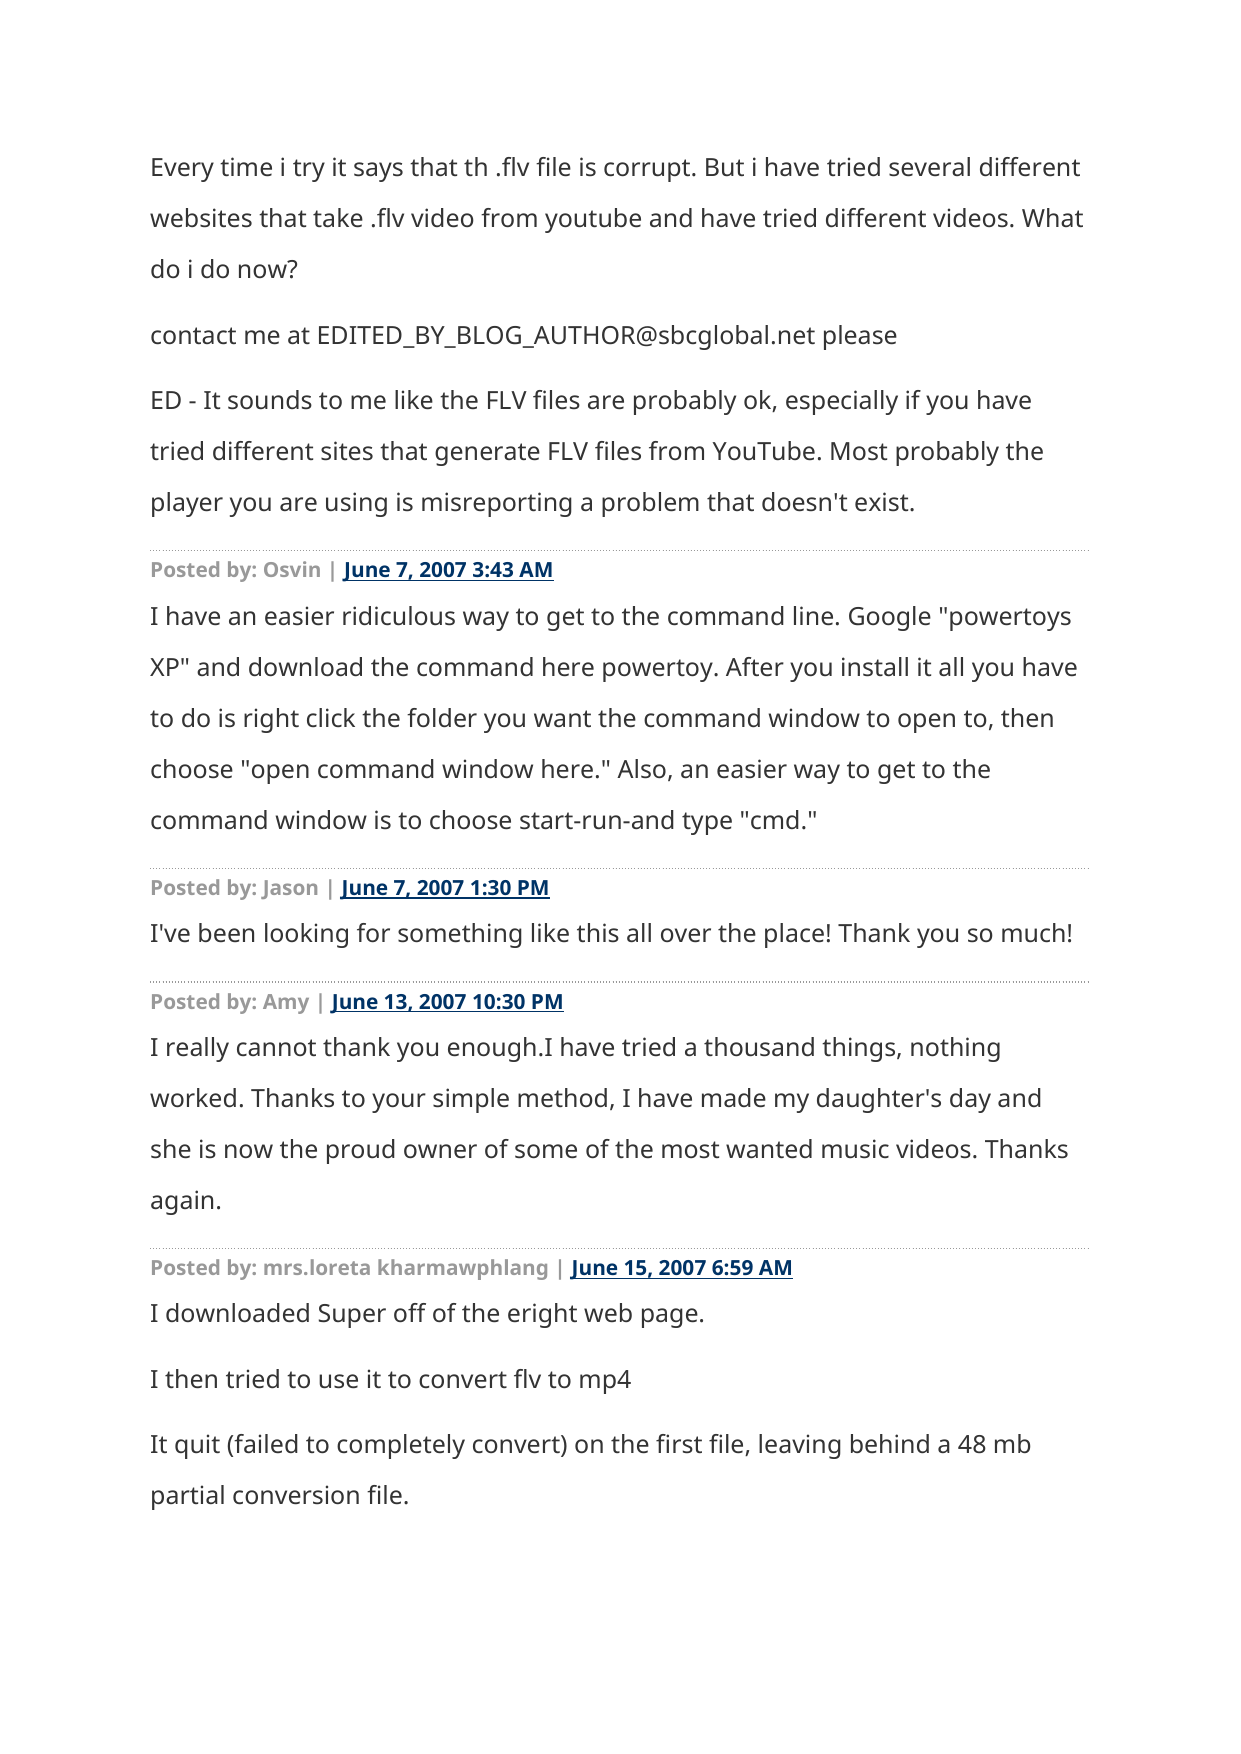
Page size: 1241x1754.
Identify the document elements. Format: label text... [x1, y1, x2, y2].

text I then tried to use it to convert flv to mp4 [150, 1361, 1090, 1395]
text ED - It sounds to me like the FLV files are probably ok, especially if you have tried different sites that generate FLV files from YouTube. Most probably the player you are using is misreporting a problem that doesn't exist. [150, 382, 1090, 519]
text Posted by: Amy | June 13, 2007 10:30 PM [150, 981, 1090, 1015]
text It quit (failed to completely convert) on the first file, leaving behind a 48 mb partial conversion file. [150, 1426, 1090, 1512]
text Posted by: Jason | June 7, 2007 1:30 PM [150, 867, 1090, 902]
text Every time i try it says that th .flv file is corrupt. But i have tried several different websites that take .flv video from youtube and have tried different videos. What do i do now? [150, 150, 1090, 286]
text I have an easier ridiculous way to get to the command line. Google "powertoys XP" and download the command here powertoy. After you install it all you have to do is right click the folder you want the command window to open to, then choose "open command window here." Also, an easier way to get to the command window is to choose start-run-and type "cmd." [150, 598, 1090, 836]
text I downloaded Super off of the eright web page. [150, 1296, 1090, 1330]
text I really cannot thank you enough.I have tried a thousand things, nothing worked. Thanks to your simple method, I have made my daughter's day and she is now the proud owner of some of the most wanted music videos. Thanks again. [150, 1029, 1090, 1217]
text Posted by: Osvin | June 7, 2007 3:43 AM [150, 550, 1090, 584]
text Posted by: mrs.loreta kharmawphlang | June 15, 2007 6:59 AM [150, 1248, 1090, 1282]
text contact me at EDITED_BY_BLOG_AUTHOR@sbcglobal.net please [150, 317, 1090, 351]
text I've been looking for something like this all over the place! Thank you so much! [150, 916, 1090, 950]
